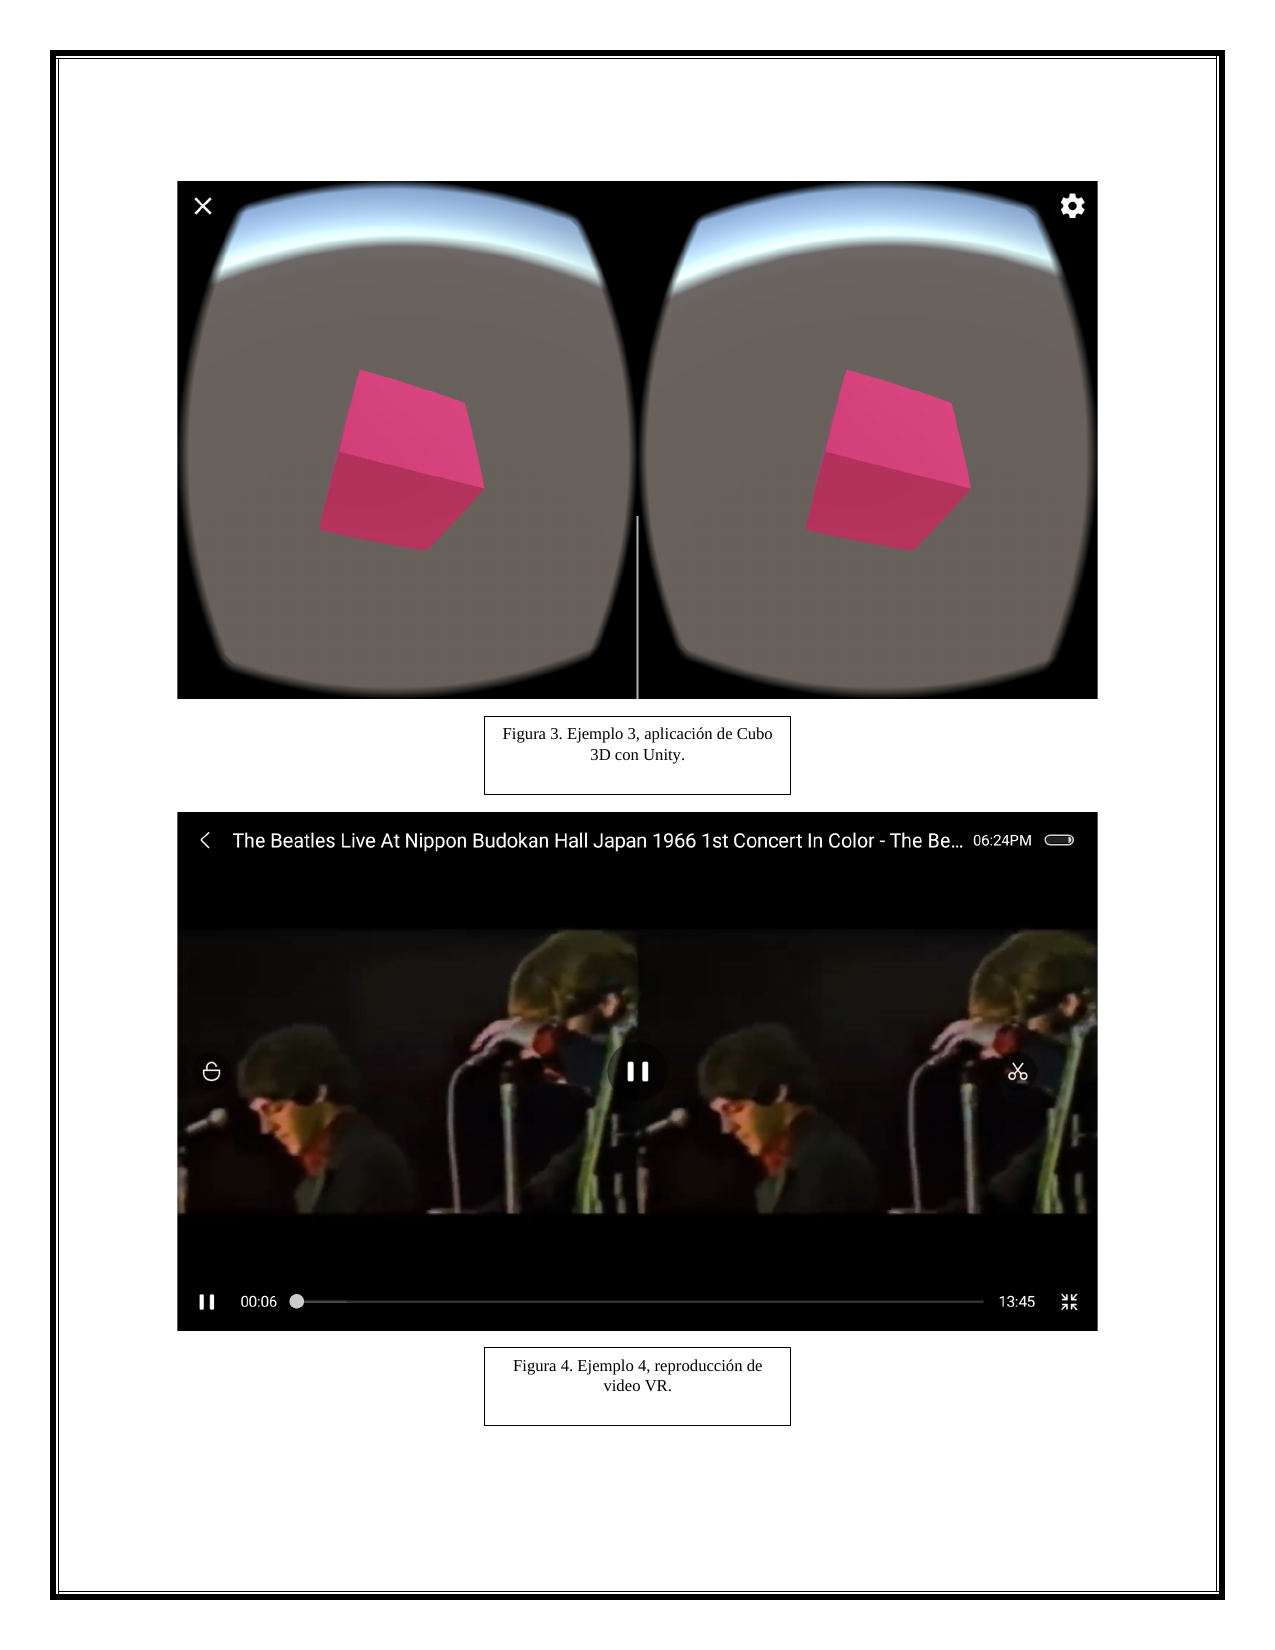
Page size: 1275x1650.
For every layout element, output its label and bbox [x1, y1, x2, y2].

picture [177, 181, 1098, 699]
picture [177, 812, 1098, 1331]
